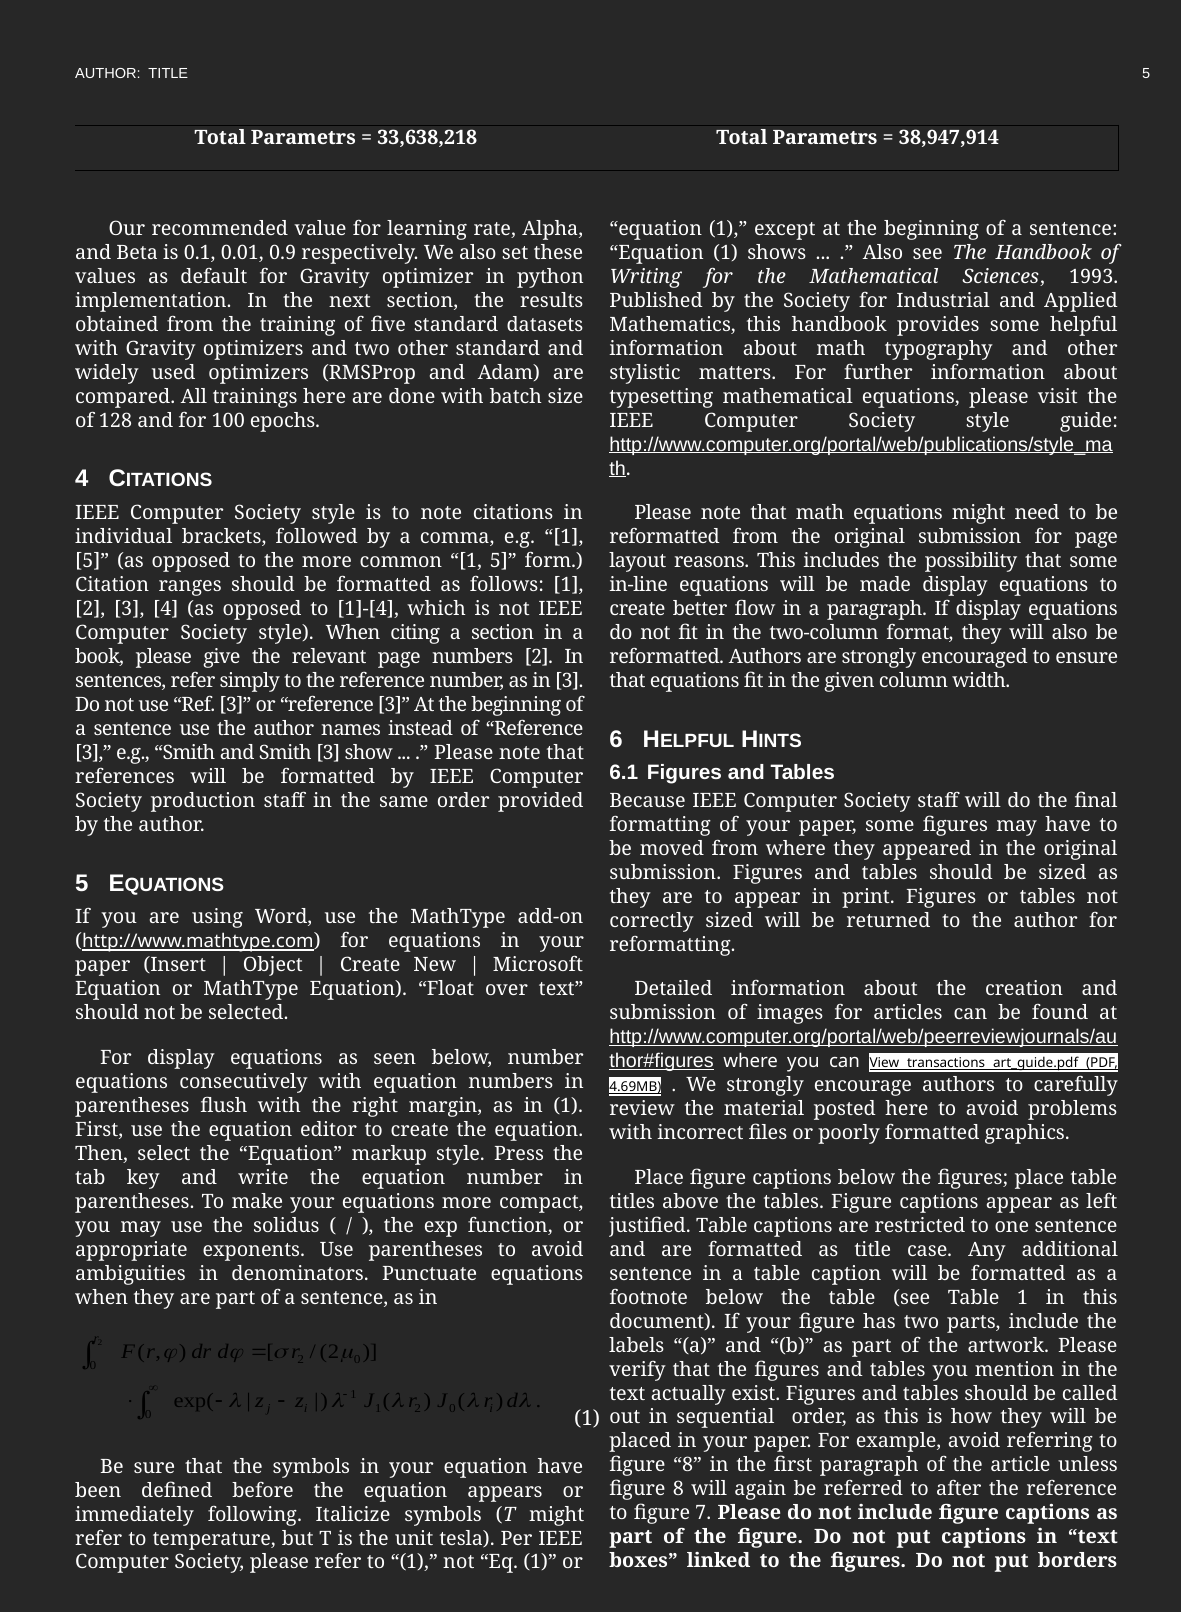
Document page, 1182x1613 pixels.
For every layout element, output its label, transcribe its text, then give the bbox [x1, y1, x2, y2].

subtitle 4 Citations [75, 465, 584, 492]
text Detailed information about the creation and submission of images for articles can be found at http://www.computer.org/portal/web/peerreviewjournals/author#figures where you can View transactions art_guide.pdf (PDF, 4.69MB) . We strongly encourage authors to carefully review the material posted here to avoid problems with incorrect files or poorly formatted graphics. [609, 977, 1118, 1045]
text Because IEEE Computer Society staff will do the final formatting of your paper, some figures may have to be moved from where they appeared in the original submission. Figures and tables should be sized as they are to appear in print. Figures or tables not correctly sized will be returned to the author for reformatting. [609, 788, 1118, 956]
text Detailed information about the creation and submission of images for articles can be found at http://www.computer.org/portal/web/peerreviewjournals/author#figures where you can View transactions art_guide.pdf (PDF, 4.69MB) . We strongly encourage authors to carefully review the material posted here to avoid problems with incorrect files or poorly formatted graphics. [609, 1046, 1118, 1144]
subtitle 6.1 Figures and Tables [609, 761, 1118, 784]
text For display equations as seen below, number equations consecutively with equation numbers in parentheses flush with the right margin, as in (1). First, use the equation editor to create the equation. Then, select the “Equation” markup style. Press the tab key and write the equation number in parentheses. To make your equations more compact, you may use the solidus ( / ), the exp function, or appropriate exponents. Use parentheses to avoid ambiguities in denominators. Punctuate equations when they are part of a sentence, as in [75, 1045, 584, 1309]
table_cell Total Parametrs = 38,947,914 [597, 126, 1118, 170]
text Please note that math equations might need to be reformatted from the original submission for page layout reasons. This includes the possibility that some in-line equations will be made display equations to create better flow in a paragraph. If display equations do not fit in the two-column format, they will also be reformatted. Authors are strongly encouraged to ensure that equations fit in the given column width. [609, 501, 1118, 692]
text Be sure that the symbols in your equation have been defined before the equation appears or immediately following. Italicize symbols (T might refer to temperature, but T is the unit tesla). Per IEEE Computer Society, please refer to “(1),” not “Eq. (1)” or “equation (1),” except at the beginning of a sentence: “Equation (1) shows ... .” Also see The Handbook of Writing for the Mathematical Sciences, 1993. Published by the Society for Industrial and Applied Mathematics, this handbook provides some helpful information about math typography and other stylistic matters. For further information about typesetting mathematical equations, please visit the IEEE Computer Society style guide: http://www.computer.org/portal/web/publications/style_math. [609, 216, 1118, 480]
table_cell Total Parametrs = 33,638,218 [75, 126, 597, 170]
text IEEE Computer Society style is to note citations in individual brackets, followed by a comma, e.g. “[1], [5]” (as opposed to the more common “[1, 5]” form.) Citation ranges should be formatted as follows: [1], [2], [3], [4] (as opposed to [1]-[4], which is not IEEE Computer Society style). When citing a section in a book, please give the relevant page numbers [2]. In sentences, refer simply to the reference number, as in [3]. Do not use “Ref. [3]” or “reference [3]” At the beginning of a sentence use the author names instead of “Reference [3],” e.g., “Smith and Smith [3] show ... .” Please note that references will be formatted by IEEE Computer Society production staff in the same order provided by the author. [75, 501, 584, 836]
text If you are using Word, use the MathType add-on (http://www.mathtype.com) for equations in your paper (Insert | Object | Create New | Microsoft Equation or MathType Equation). “Float over text” should not be selected. [75, 905, 584, 1024]
subtitle 5 Equations [75, 869, 584, 896]
text Be sure that the symbols in your equation have been defined before the equation appears or immediately following. Italicize symbols (T might refer to temperature, but T is the unit tesla). Per IEEE Computer Society, please refer to “(1),” not “Eq. (1)” or “equation (1),” except at the beginning of a sentence: “Equation (1) shows ... .” Also see The Handbook of Writing for the Mathematical Sciences, 1993. Published by the Society for Industrial and Applied Mathematics, this handbook provides some helpful information about math typography and other stylistic matters. For further information about typesetting mathematical equations, please visit the IEEE Computer Society style guide: http://www.computer.org/portal/web/publications/style_math. [75, 1454, 584, 1574]
text Our recommended value for learning rate, Alpha, and Beta is 0.1, 0.01, 0.9 respectively. We also set these values as default for Gravity optimizer in python implementation. In the next section, the results obtained from the training of five standard datasets with Gravity optimizers and two other standard and widely used optimizers (RMSProp and Adam) are compared. All trainings here are done with batch size of 128 and for 100 epochs. [75, 216, 584, 432]
text (1) [75, 1330, 584, 1432]
subtitle 6 Helpful Hints [609, 726, 1118, 753]
